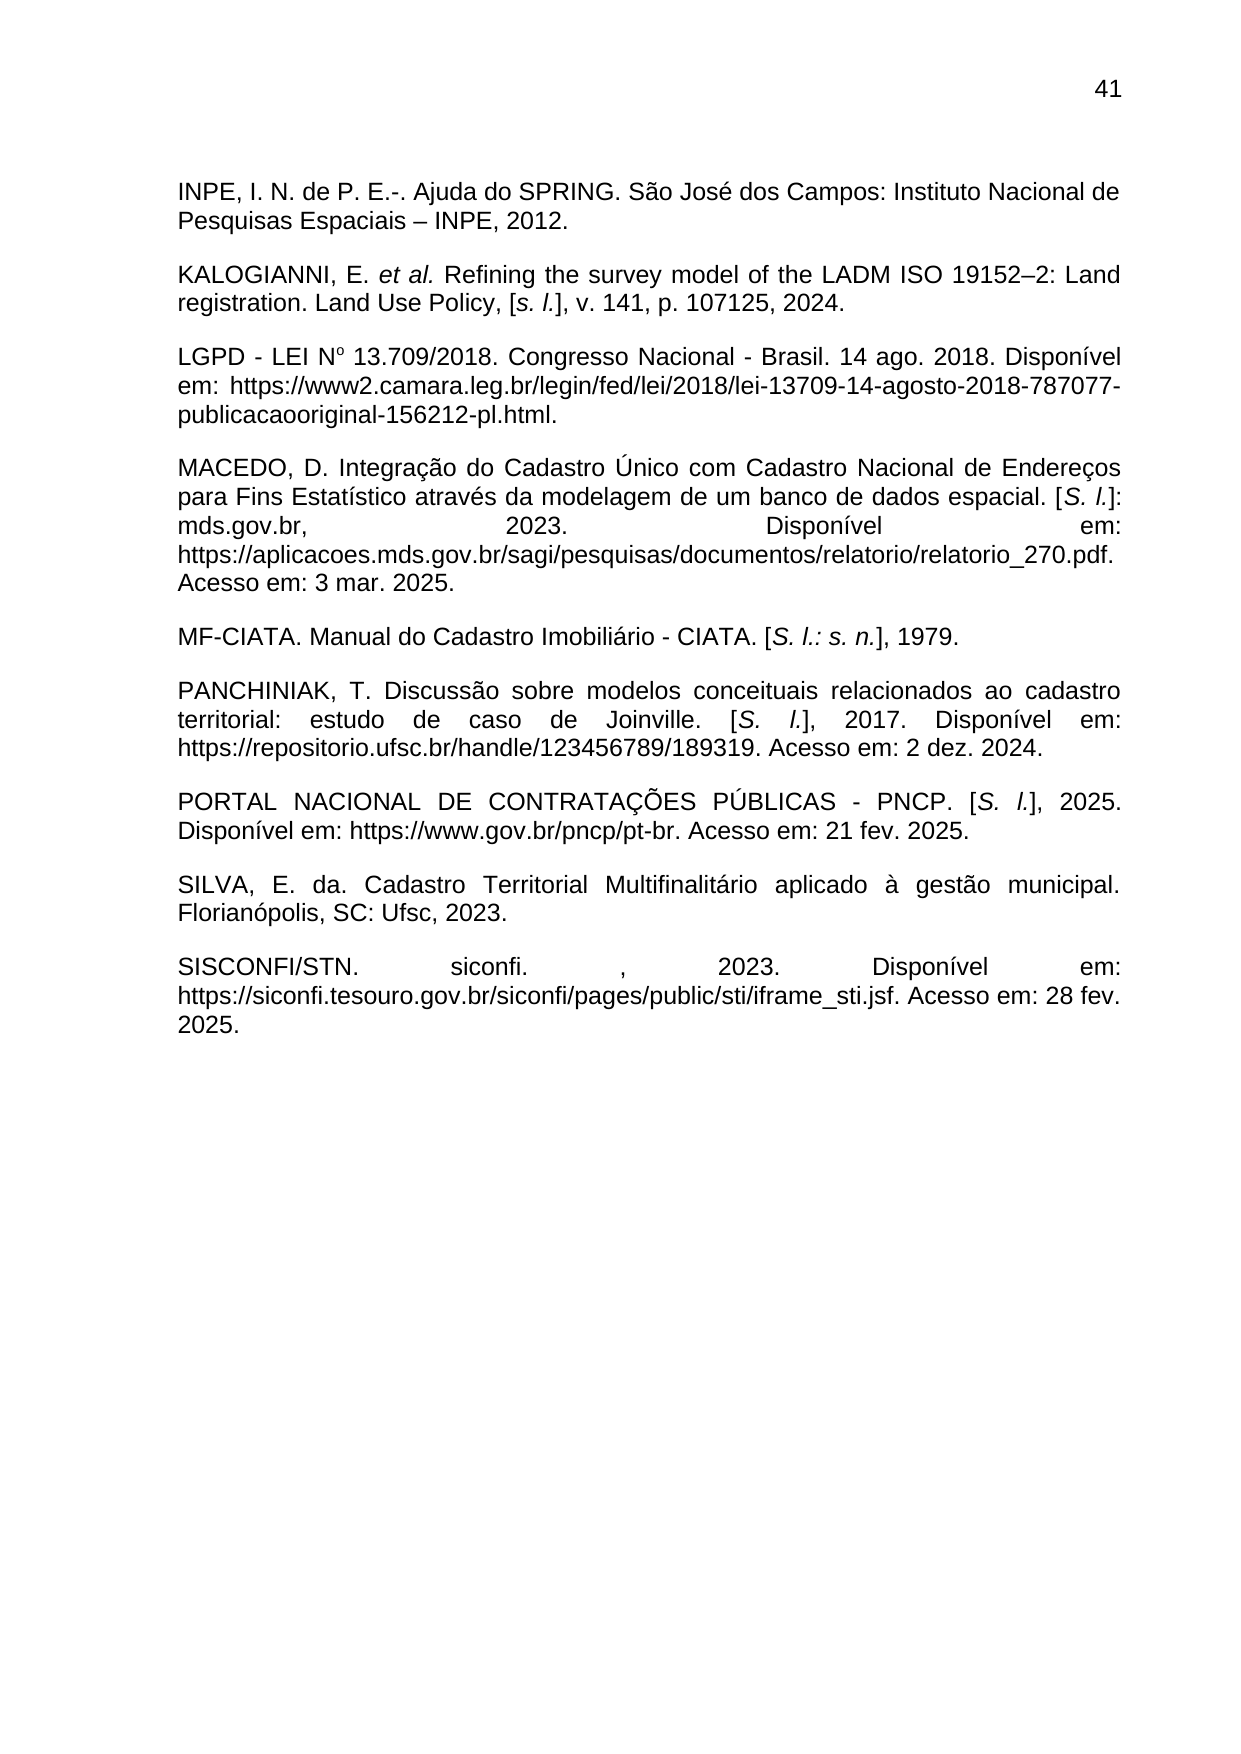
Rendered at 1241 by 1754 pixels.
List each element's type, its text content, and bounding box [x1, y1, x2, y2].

text SILVA, E. da. Cadastro Territorial Multifinalitário aplicado à gestão municipal. Florianópolis, SC: Ufsc, 2023. [177, 870, 1122, 927]
text PANCHINIAK, T. Discussão sobre modelos conceituais relacionados ao cadastro territorial: estudo de caso de Joinville. [S. l.], 2017. Disponível em: https://repositorio.ufsc.br/handle/123456789/189319. Acesso em: 2 dez. 2024. [177, 676, 1122, 762]
text MACEDO, D. Integração do Cadastro Único com Cadastro Nacional de Endereços para Fins Estatístico através da modelagem de um banco de dados espacial. [S. l.]: mds.gov.br, 2023. Disponível em: https://aplicacoes.mds.gov.br/sagi/pesquisas/documentos/relatorio/relatorio_270.pdf. Acesso em: 3 mar. 2025. [177, 453, 1122, 597]
text PORTAL NACIONAL DE CONTRATAÇÕES PÚBLICAS - PNCP. [S. l.], 2025. Disponível em: https://www.gov.br/pncp/pt-br. Acesso em: 21 fev. 2025. [177, 787, 1122, 845]
text INPE, I. N. de P. E.-. Ajuda do SPRING. São José dos Campos: Instituto Nacional de Pesquisas Espaciais – INPE, 2012. [177, 177, 1122, 235]
text SISCONFI/STN. siconfi. , 2023. Disponível em: https://siconfi.tesouro.gov.br/siconfi/pages/public/sti/iframe_sti.jsf. Acesso em: 28 fev. 2025. [177, 952, 1122, 1038]
text MF-CIATA. Manual do Cadastro Imobiliário - CIATA. [S. l.: s. n.], 1979. [177, 622, 1122, 651]
text LGPD - LEI No 13.709/2018. Congresso Nacional - Brasil. 14 ago. 2018. Disponível em: https://www2.camara.leg.br/legin/fed/lei/2018/lei-13709-14-agosto-2018-787077-publicacaooriginal-156212-pl.html. [177, 342, 1122, 428]
text KALOGIANNI, E. et al. Refining the survey model of the LADM ISO 19152–2: Land registration. Land Use Policy, [s. l.], v. 141, p. 107125, 2024. [177, 260, 1122, 317]
